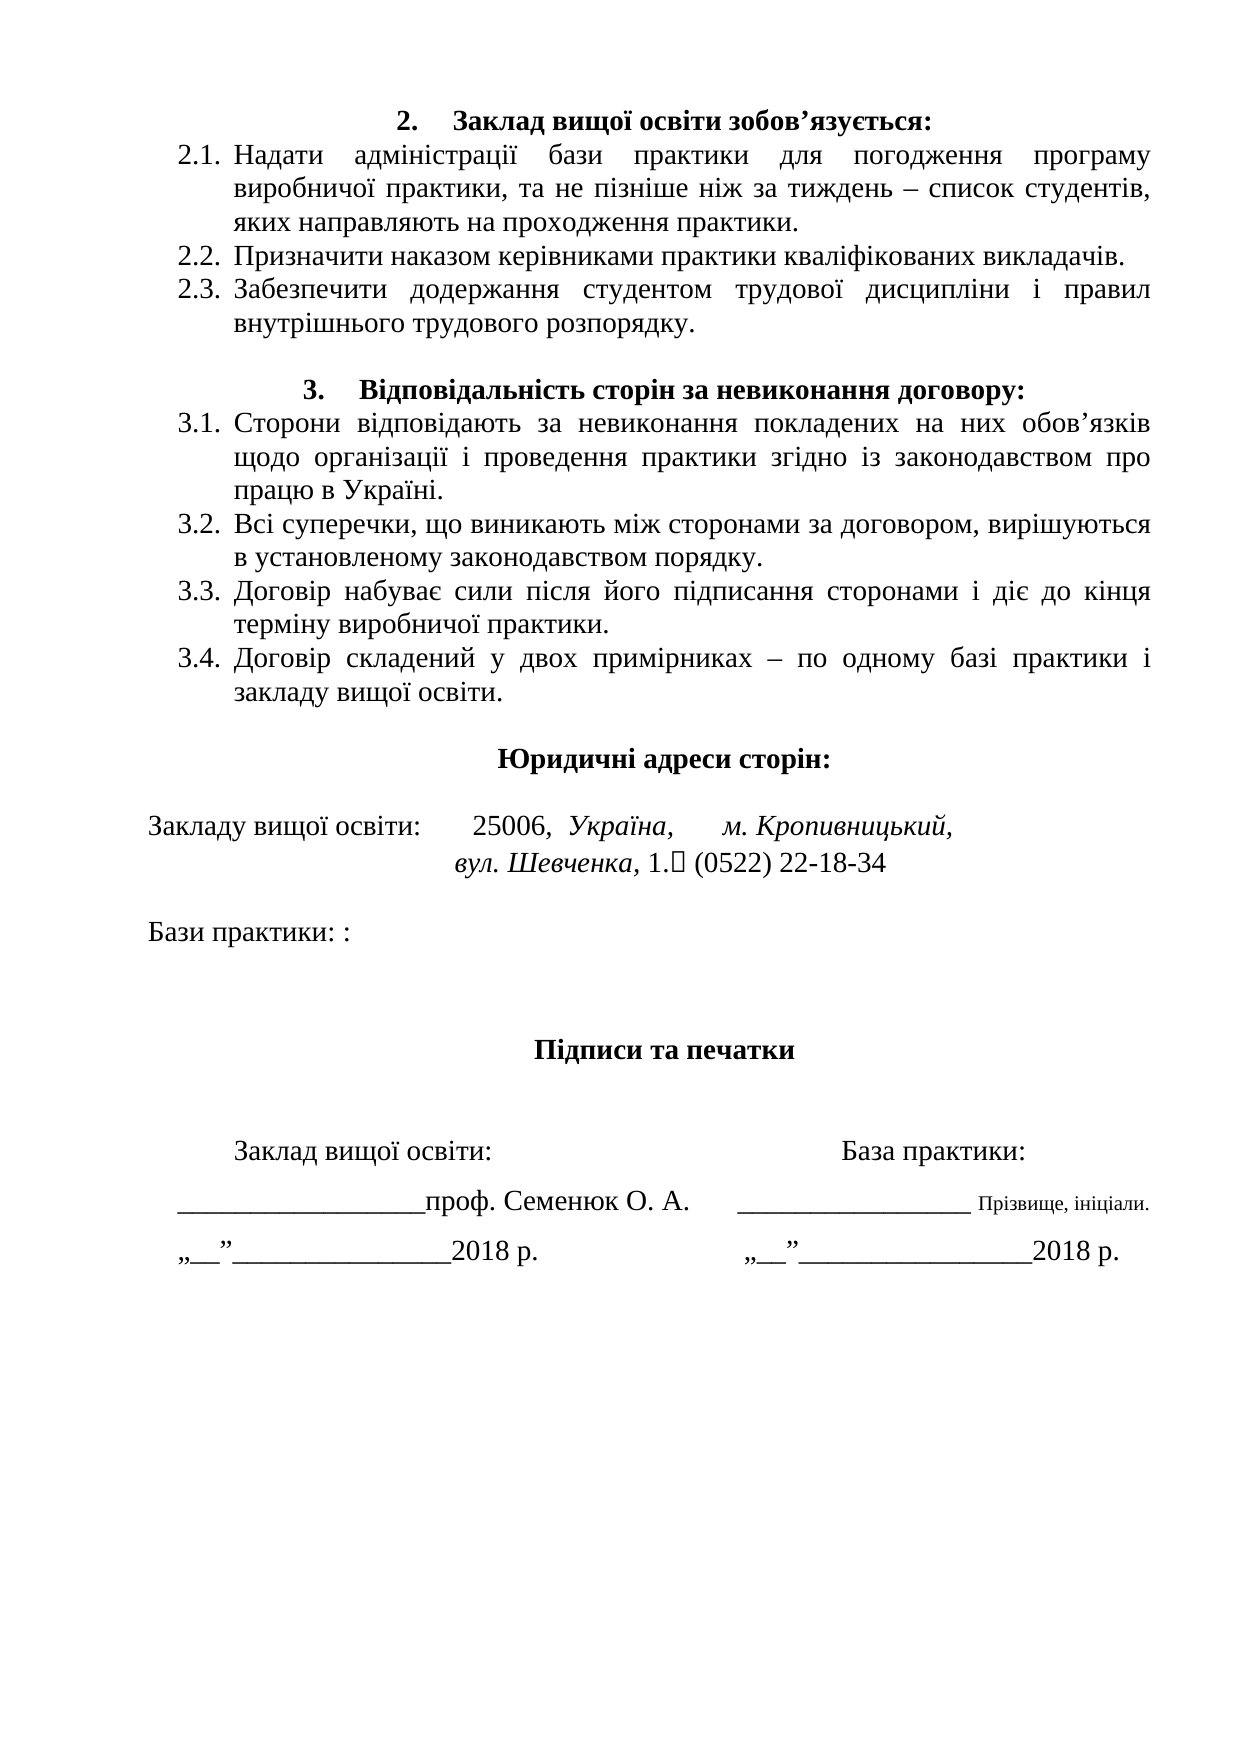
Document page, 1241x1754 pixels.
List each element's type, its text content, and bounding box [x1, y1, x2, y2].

text Підписи та печатки [177, 1032, 1152, 1066]
text Заклад вищої освіти: База практики: [233, 1133, 1152, 1166]
text Юридичні адреси сторін: [177, 741, 1152, 774]
list Заклад вищої освіти зобов’язується: [177, 103, 1152, 137]
list Забезпечити додержання студентом трудової дисципліни і правил внутрішнього трудового розпорядку. [177, 271, 1152, 338]
list Договір складений у двох примірниках – по одному базі практики і закладу вищої освіти. [177, 640, 1152, 707]
text „__”_______________2018 р. „__”________________2018 р. [177, 1233, 1152, 1267]
text Закладу вищої освіти: 25006, Україна, м. Кропивницький, [148, 808, 1152, 841]
list Всі суперечки, що виникають між сторонами за договором, вирішуються в установленому законодавством порядку. [177, 506, 1152, 573]
text Бази практики: : [148, 914, 1152, 948]
list Відповідальність сторін за невиконання договору: [177, 372, 1152, 405]
text вул. Шевченка, 1. (0522) 22-18-34 [177, 841, 1152, 881]
list Договір набуває сили після його підписання сторонами і діє до кінця терміну виробничої практики. [177, 573, 1152, 640]
list Сторони відповідають за невиконання покладених на них обов’язків щодо організації і проведення практики згідно із законодавством про працю в Україні. [177, 405, 1152, 506]
text _________________проф. Семенюк О. А. ________________ Прізвище, ініціали. [177, 1183, 1152, 1216]
list Призначити наказом керівниками практики кваліфікованих викладачів. [177, 238, 1152, 271]
list Надати адміністрації бази практики для погодження програму виробничої практики, та не пізніше ніж за тиждень – список студентів, яких направляють на проходження практики. [177, 137, 1152, 238]
